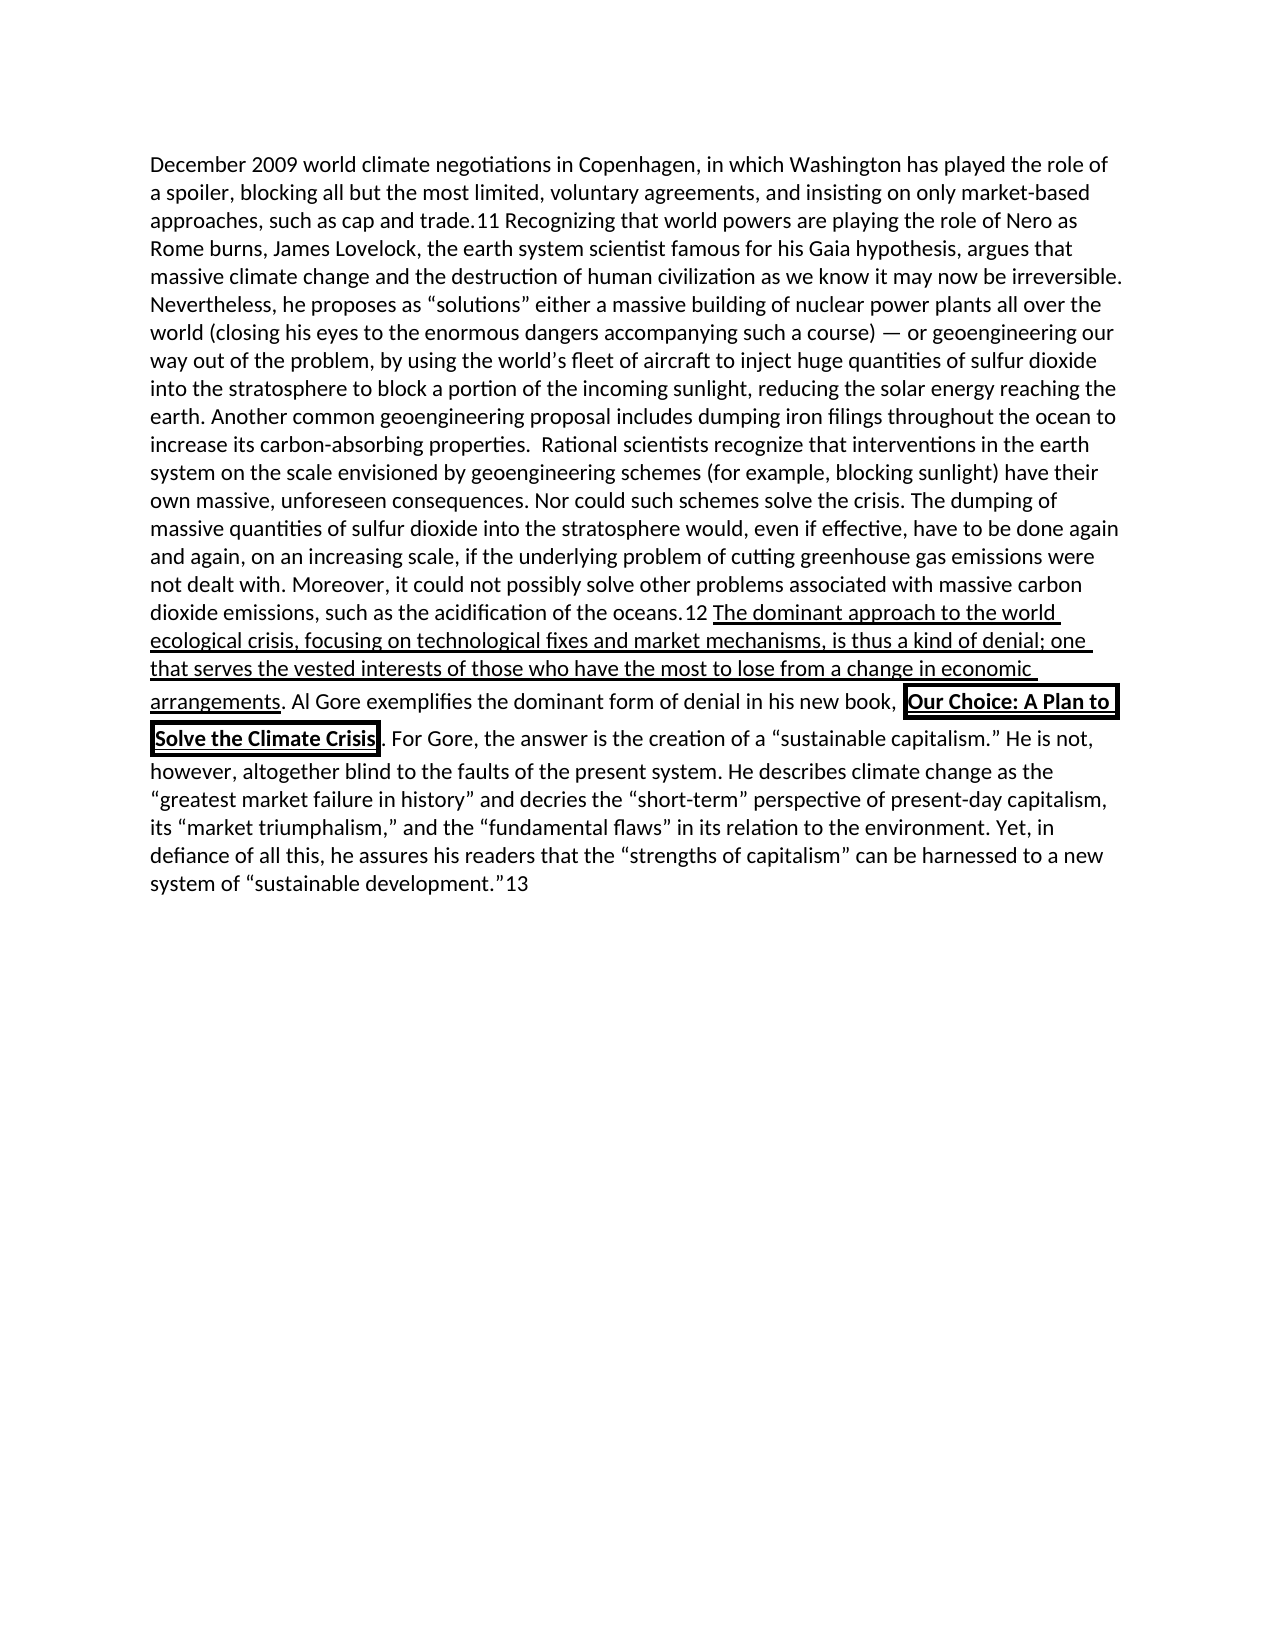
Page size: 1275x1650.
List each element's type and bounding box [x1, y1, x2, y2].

text [150, 150, 1125, 897]
